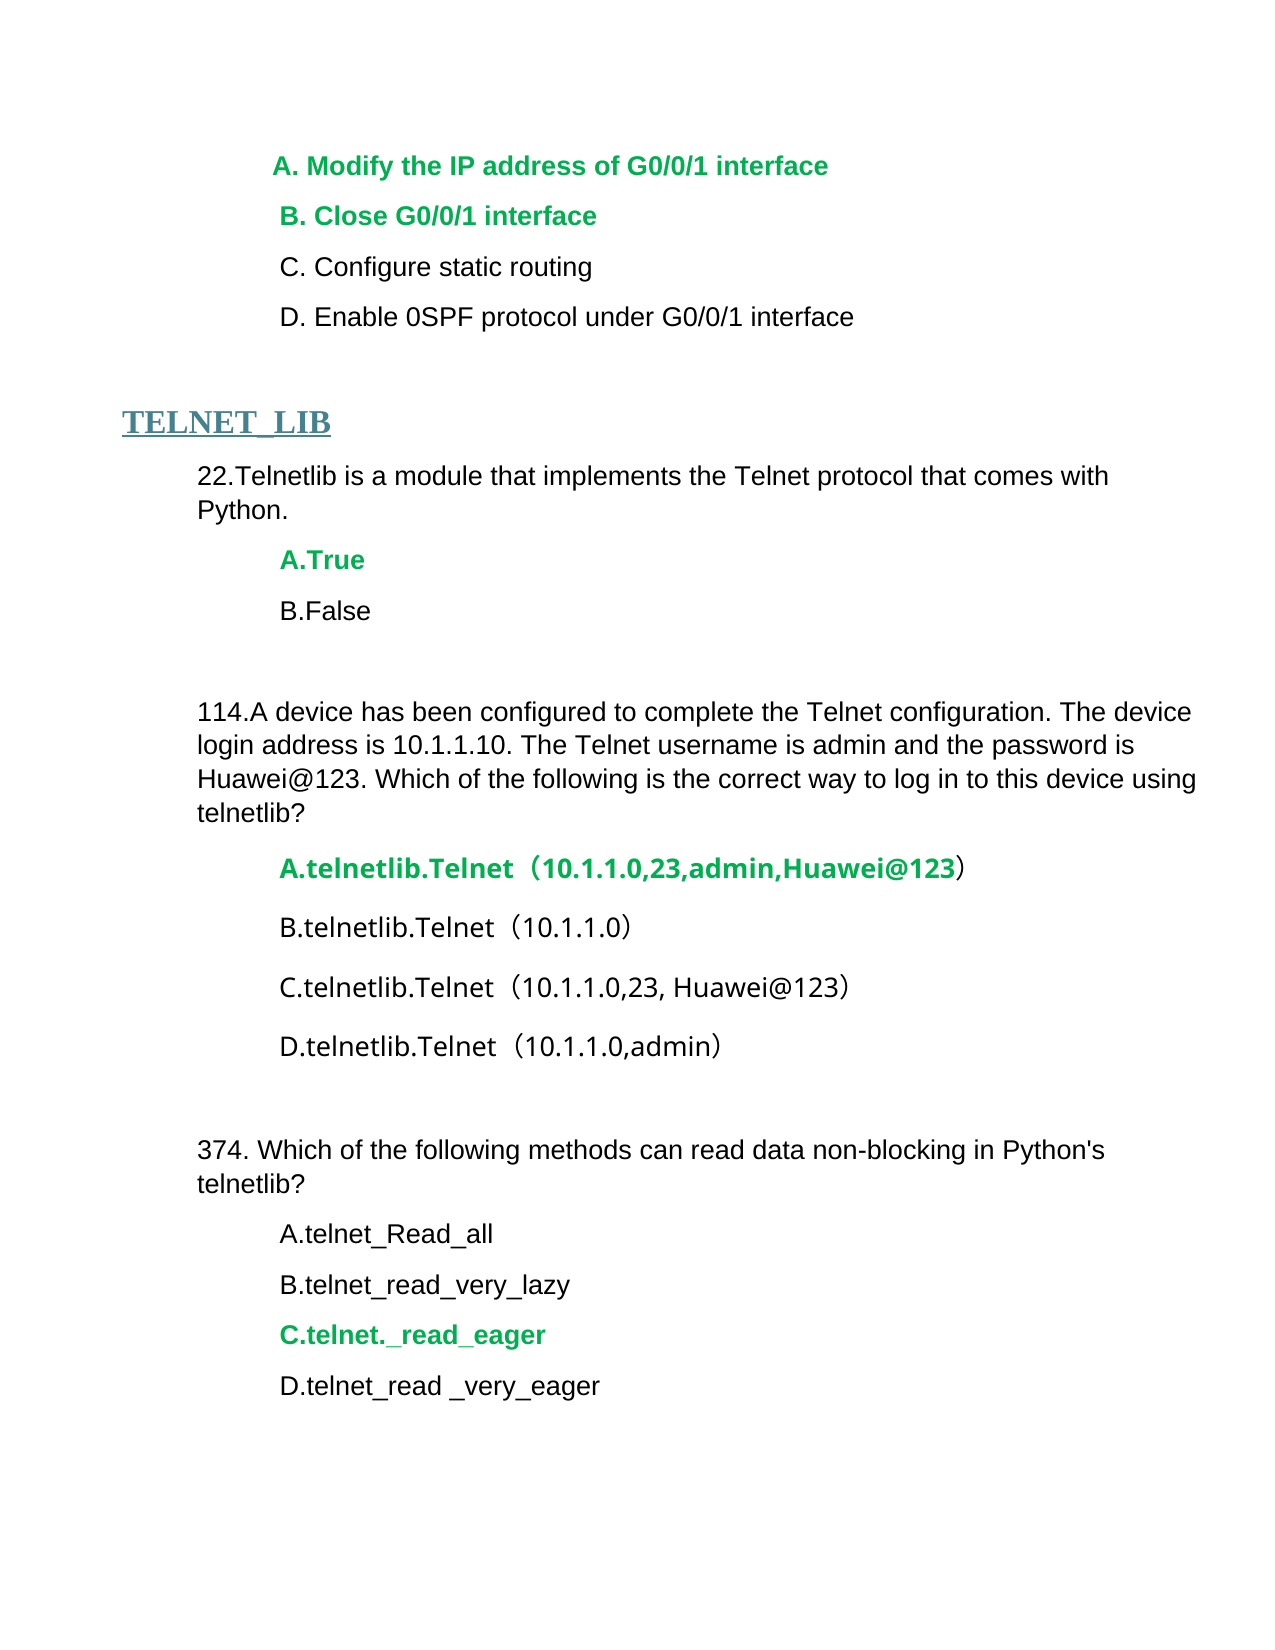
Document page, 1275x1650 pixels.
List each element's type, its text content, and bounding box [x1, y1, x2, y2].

text B. Close G0/0/1 interface [272, 200, 1200, 232]
text A.telnet_Read_all [272, 1218, 1200, 1250]
text D. Enable 0SPF protocol under G0/0/1 interface [272, 301, 1200, 332]
text 22.Telnetlib is a module that implements the Telnet protocol that comes with Python. [197, 460, 1200, 525]
text B.False [272, 595, 1200, 626]
text TELNET_LIB [122, 402, 1200, 440]
text 114.A device has been configured to complete the Telnet configuration. The device login address is 10.1.1.10. The Telnet username is admin and the password is Huawei@123. Which of the following is the correct way to log in to this device using telnetlib? [197, 696, 1200, 828]
text D.telnet_read _very_eager [272, 1370, 1200, 1401]
text B.telnet_read_very_lazy [272, 1269, 1200, 1300]
text A. Modify the IP address of G0/0/1 interface [272, 150, 1200, 181]
text A.True [272, 544, 1200, 576]
text C. Configure static routing [272, 251, 1200, 282]
text 374. Which of the following methods can read data non-blocking in Python's telnetlib? [197, 1134, 1200, 1199]
text C.telnet._read_eager [272, 1319, 1200, 1351]
